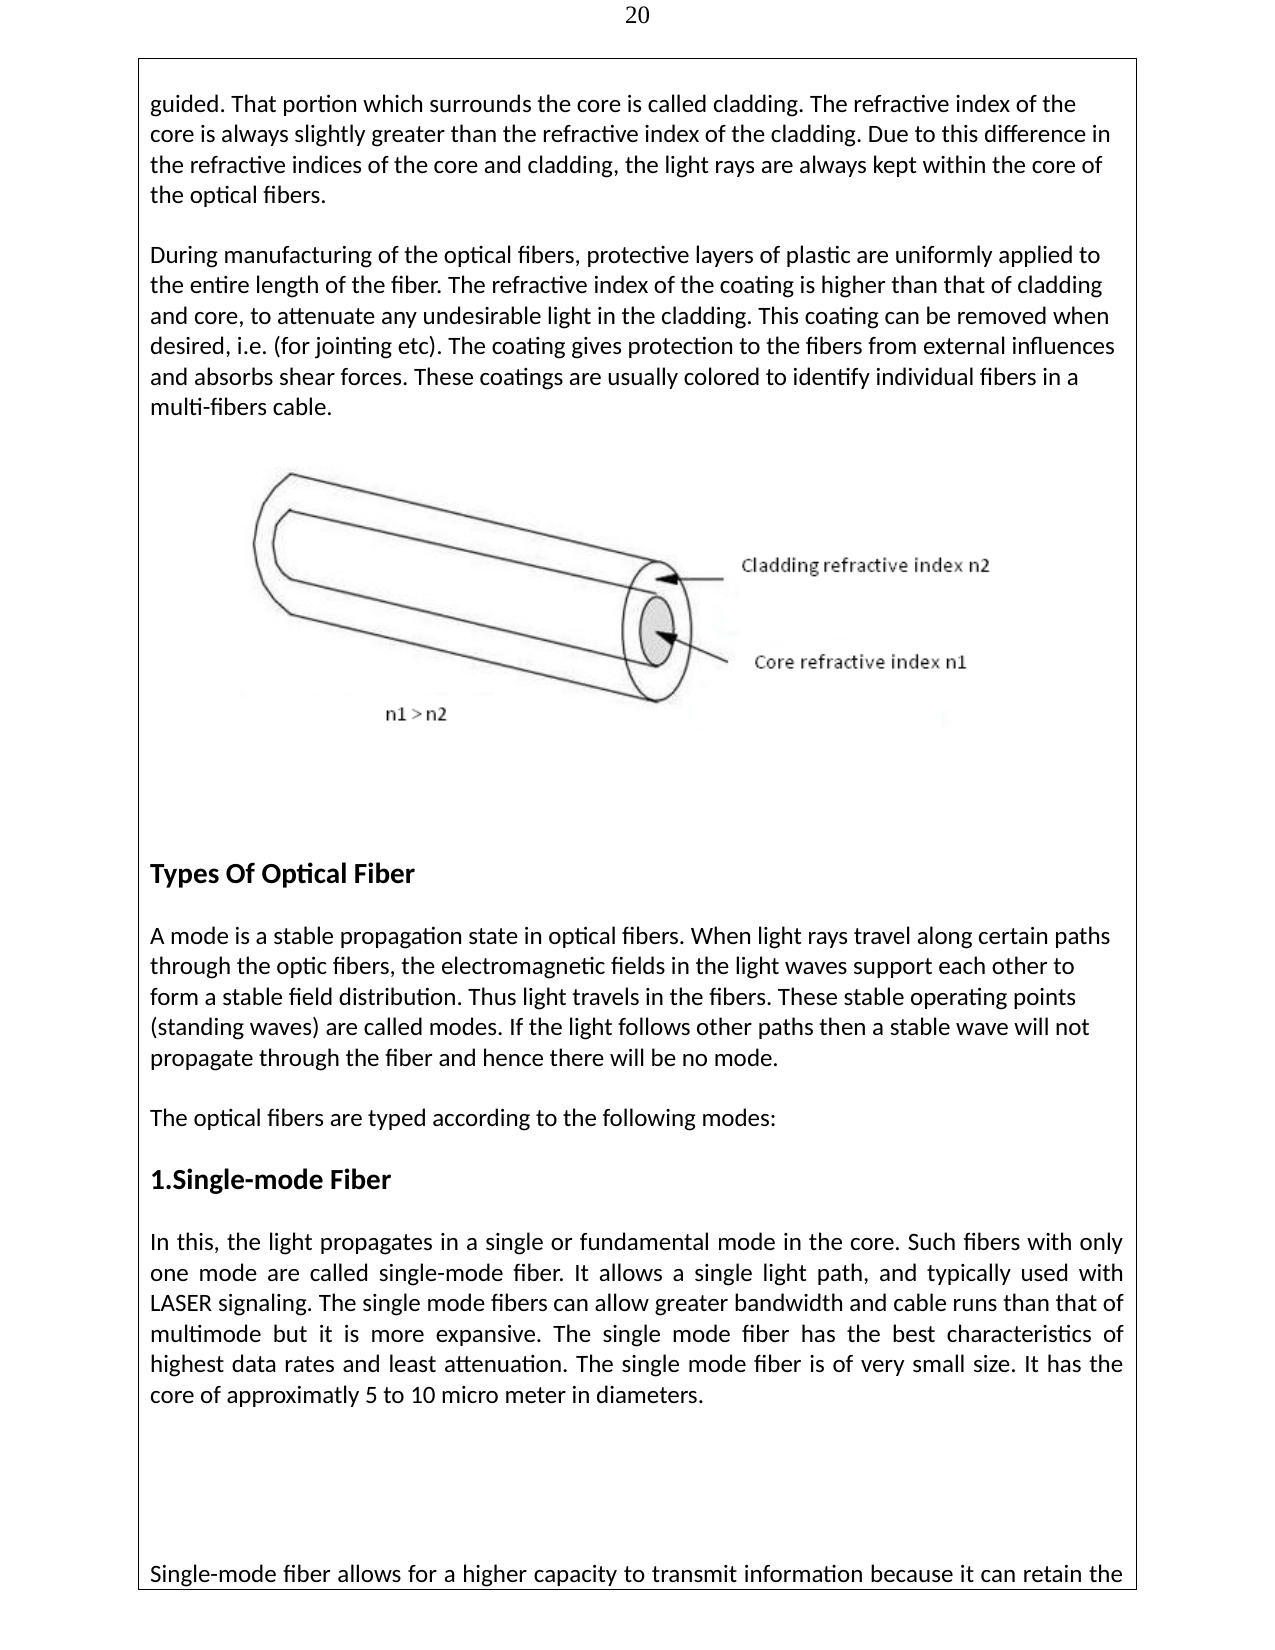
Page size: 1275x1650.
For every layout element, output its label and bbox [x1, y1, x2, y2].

picture [230, 451, 1045, 738]
table_cell [139, 59, 1136, 1588]
